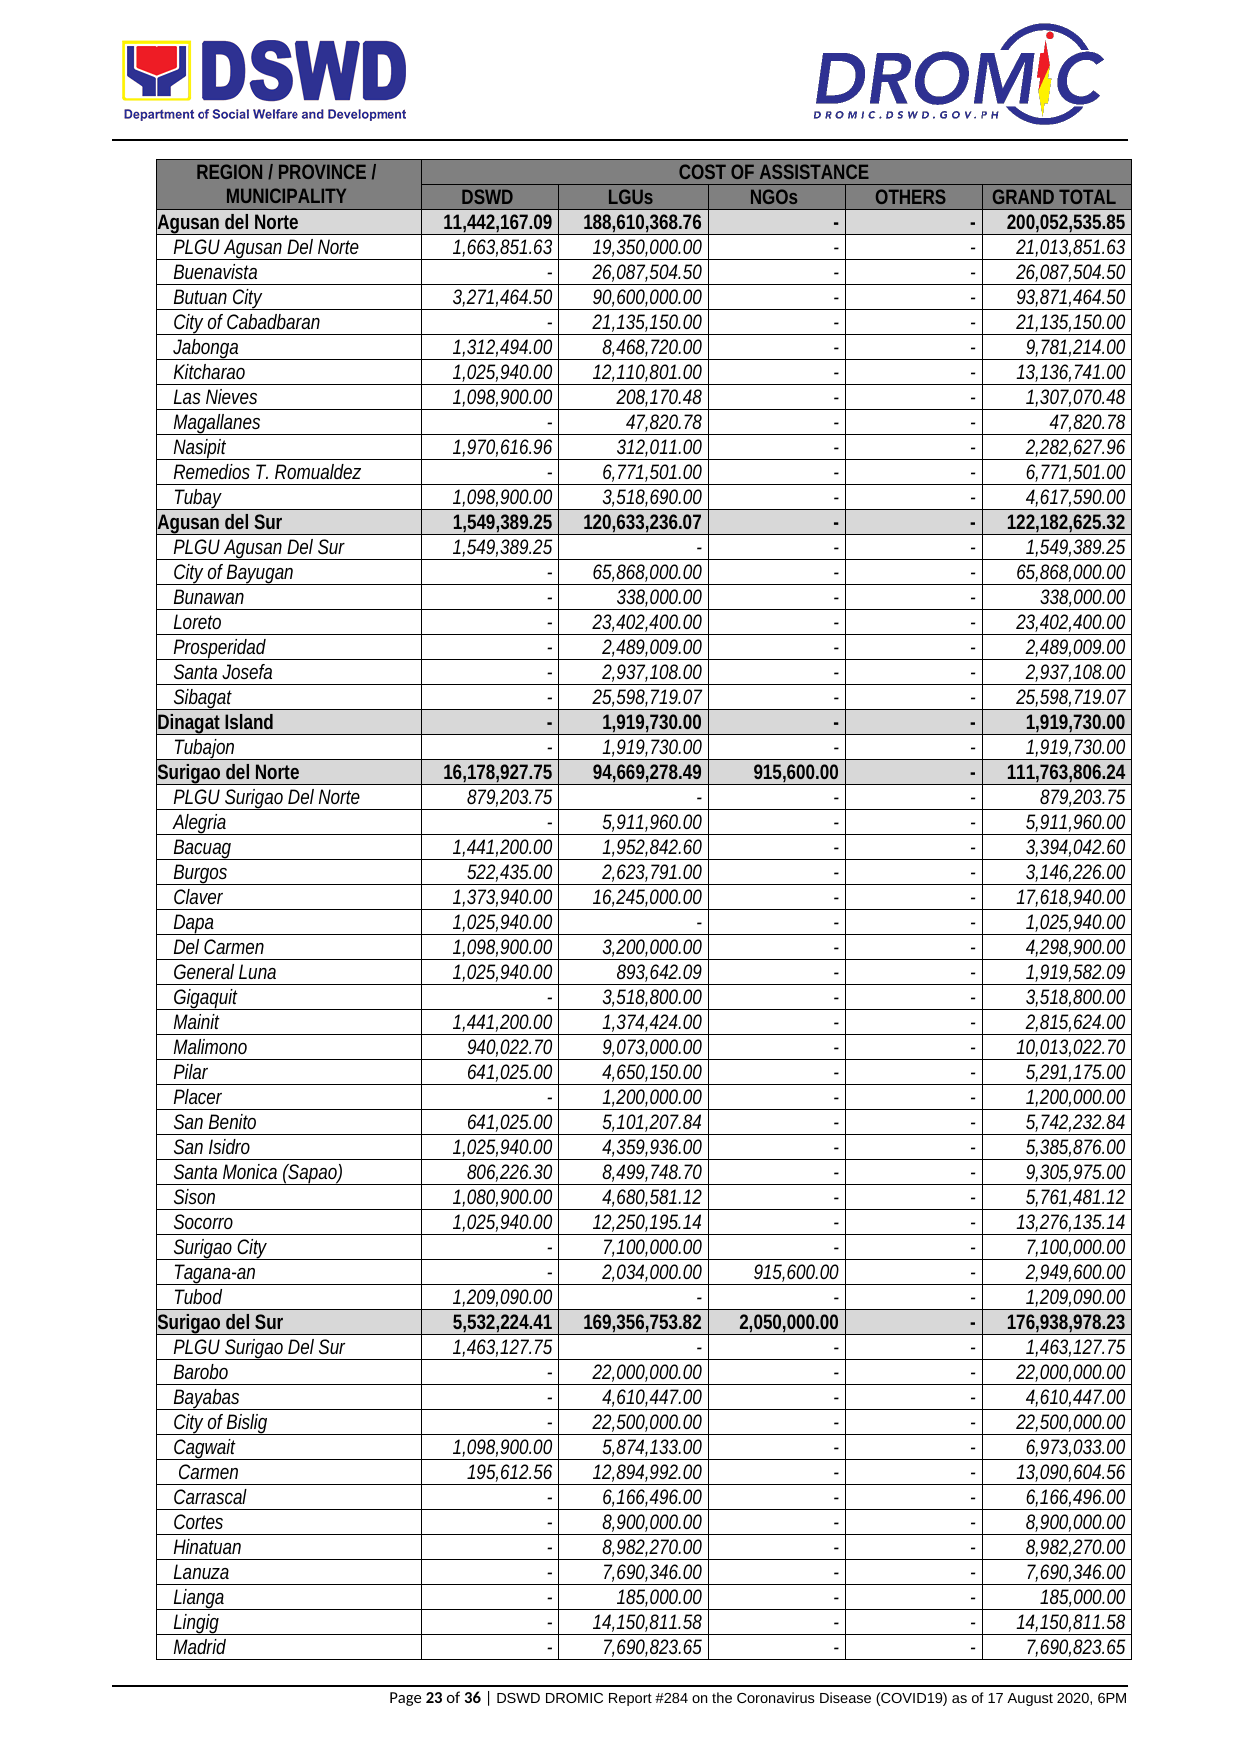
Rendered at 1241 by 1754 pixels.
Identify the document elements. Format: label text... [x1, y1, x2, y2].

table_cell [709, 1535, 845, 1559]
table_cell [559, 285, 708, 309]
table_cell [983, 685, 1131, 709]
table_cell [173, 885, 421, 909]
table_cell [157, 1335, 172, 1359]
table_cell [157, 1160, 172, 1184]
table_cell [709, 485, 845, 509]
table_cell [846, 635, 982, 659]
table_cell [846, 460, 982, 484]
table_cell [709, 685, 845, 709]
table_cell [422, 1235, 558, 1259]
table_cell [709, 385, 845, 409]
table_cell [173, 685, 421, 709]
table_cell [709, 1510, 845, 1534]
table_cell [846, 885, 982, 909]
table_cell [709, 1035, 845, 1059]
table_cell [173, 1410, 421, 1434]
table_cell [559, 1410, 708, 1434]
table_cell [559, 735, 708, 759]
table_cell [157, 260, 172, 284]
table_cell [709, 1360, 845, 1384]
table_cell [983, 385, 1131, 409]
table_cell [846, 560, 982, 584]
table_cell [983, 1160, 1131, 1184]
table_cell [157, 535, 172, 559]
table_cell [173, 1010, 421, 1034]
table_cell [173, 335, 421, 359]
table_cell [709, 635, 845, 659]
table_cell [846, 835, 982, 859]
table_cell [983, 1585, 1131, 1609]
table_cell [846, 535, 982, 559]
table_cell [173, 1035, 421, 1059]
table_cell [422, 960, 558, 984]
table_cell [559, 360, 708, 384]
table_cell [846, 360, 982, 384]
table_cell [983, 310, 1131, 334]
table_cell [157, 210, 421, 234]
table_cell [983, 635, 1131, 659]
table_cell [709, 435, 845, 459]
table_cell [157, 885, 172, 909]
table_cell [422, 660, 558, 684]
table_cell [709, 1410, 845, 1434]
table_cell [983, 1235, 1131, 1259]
picture [112, 37, 416, 125]
table_cell DSWD [422, 185, 558, 209]
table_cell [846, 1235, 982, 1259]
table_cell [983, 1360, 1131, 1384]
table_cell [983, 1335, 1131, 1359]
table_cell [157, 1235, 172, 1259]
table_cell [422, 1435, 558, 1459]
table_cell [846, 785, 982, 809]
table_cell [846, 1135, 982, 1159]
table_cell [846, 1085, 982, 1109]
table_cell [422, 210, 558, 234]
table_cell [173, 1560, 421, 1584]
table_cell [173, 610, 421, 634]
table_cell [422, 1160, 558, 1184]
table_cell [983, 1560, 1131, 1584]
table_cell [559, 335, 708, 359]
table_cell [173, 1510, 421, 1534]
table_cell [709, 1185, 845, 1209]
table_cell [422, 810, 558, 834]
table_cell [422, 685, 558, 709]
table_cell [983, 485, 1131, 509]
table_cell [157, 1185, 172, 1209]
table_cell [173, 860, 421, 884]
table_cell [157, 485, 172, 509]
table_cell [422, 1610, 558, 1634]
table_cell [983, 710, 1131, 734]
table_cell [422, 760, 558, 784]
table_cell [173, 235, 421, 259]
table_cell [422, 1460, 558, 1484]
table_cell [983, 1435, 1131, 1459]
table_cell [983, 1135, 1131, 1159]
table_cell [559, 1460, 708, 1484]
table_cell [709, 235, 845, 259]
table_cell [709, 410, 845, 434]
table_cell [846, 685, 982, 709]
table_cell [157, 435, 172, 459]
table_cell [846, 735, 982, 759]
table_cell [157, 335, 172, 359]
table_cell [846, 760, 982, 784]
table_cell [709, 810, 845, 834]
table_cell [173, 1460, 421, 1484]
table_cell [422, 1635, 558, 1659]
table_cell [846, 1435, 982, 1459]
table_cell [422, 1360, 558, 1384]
table_header REGION / PROVINCE / MUNICIPALITY [157, 160, 421, 209]
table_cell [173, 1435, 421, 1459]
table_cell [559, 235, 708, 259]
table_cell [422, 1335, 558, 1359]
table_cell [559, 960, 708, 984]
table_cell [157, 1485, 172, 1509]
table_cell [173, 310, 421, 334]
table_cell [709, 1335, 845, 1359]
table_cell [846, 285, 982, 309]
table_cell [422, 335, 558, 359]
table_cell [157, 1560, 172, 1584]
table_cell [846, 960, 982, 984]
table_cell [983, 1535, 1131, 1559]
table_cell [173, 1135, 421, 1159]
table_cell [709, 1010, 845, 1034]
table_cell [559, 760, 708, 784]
table_cell GRAND TOTAL [983, 185, 1131, 209]
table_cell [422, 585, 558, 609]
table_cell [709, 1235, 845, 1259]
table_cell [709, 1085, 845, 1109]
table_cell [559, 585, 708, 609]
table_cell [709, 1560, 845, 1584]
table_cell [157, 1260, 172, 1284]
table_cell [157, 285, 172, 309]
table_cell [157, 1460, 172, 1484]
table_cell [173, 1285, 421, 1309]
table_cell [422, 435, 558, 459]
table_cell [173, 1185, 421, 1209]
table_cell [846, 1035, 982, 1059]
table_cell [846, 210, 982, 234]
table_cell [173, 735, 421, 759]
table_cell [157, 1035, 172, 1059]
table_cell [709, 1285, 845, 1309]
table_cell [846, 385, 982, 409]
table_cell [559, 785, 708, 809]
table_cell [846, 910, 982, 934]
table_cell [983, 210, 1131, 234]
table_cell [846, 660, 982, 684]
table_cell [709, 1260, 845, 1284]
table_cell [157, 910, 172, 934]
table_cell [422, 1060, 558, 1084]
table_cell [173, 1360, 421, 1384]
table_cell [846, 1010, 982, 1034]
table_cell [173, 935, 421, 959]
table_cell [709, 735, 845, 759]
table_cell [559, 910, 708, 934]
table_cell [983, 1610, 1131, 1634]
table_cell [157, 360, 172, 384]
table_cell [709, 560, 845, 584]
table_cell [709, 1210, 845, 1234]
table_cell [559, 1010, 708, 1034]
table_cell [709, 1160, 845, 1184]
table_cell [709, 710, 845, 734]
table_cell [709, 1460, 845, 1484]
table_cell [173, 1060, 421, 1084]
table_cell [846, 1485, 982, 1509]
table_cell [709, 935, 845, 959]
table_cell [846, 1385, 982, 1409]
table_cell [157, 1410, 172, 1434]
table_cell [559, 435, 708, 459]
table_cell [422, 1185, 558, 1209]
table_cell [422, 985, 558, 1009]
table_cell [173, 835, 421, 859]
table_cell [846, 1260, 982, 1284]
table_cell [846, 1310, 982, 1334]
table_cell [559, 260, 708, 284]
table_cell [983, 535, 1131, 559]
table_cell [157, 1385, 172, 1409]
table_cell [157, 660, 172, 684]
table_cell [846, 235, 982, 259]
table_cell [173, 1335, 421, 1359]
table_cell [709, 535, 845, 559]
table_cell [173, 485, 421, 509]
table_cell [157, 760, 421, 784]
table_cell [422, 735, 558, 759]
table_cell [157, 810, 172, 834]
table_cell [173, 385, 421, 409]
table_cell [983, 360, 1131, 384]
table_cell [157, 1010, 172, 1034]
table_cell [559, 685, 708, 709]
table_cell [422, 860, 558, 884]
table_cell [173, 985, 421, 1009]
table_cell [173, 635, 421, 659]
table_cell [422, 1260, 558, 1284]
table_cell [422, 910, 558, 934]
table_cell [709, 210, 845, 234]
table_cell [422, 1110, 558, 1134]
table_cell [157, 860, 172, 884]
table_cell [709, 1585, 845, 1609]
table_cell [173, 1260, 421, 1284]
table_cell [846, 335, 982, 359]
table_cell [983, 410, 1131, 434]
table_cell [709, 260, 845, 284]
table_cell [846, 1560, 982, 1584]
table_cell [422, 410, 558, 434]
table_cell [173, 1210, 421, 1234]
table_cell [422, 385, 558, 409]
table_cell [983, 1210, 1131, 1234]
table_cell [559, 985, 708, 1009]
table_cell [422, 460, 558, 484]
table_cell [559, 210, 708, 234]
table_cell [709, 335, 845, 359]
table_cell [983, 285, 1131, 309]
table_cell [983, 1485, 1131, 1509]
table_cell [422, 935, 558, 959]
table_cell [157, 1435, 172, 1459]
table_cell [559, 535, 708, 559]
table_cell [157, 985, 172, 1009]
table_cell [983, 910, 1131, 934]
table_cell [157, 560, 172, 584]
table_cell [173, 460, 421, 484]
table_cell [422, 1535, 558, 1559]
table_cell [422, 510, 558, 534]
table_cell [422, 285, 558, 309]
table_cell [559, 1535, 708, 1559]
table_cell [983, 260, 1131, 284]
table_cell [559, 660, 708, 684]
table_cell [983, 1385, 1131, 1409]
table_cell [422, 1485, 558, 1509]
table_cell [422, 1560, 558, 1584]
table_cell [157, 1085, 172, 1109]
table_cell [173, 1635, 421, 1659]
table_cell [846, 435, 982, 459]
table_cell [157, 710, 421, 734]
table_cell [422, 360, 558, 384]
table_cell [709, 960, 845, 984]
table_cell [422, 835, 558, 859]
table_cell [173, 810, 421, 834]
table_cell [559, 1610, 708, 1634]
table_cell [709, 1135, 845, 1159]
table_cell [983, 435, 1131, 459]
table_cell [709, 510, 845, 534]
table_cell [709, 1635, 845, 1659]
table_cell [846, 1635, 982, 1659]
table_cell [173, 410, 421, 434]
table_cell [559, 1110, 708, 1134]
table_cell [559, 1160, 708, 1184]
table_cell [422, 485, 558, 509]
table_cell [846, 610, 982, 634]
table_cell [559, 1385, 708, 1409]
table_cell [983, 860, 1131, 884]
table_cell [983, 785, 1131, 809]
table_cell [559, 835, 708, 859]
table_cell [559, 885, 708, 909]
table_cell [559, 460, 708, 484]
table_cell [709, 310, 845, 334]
table_cell NGOs [709, 185, 845, 209]
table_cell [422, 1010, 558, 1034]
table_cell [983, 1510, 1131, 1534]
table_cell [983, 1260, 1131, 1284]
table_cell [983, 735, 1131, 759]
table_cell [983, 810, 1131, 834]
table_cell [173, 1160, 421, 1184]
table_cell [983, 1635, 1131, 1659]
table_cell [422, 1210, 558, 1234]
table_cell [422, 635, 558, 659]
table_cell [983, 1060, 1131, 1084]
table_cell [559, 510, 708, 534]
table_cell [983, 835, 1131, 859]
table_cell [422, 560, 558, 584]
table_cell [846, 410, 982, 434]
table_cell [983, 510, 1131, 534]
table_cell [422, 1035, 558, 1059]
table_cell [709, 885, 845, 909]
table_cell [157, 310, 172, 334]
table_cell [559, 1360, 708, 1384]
picture [781, 23, 1133, 125]
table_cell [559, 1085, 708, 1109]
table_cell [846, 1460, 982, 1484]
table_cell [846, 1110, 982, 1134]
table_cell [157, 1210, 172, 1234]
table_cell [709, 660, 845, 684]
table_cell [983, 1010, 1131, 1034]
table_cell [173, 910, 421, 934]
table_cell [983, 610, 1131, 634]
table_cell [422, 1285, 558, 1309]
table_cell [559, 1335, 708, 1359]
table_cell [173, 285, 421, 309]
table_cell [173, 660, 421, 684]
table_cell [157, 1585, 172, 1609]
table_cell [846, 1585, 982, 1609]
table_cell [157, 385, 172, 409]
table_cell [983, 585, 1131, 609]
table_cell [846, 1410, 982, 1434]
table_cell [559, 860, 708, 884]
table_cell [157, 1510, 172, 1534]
table_cell OTHERS [846, 185, 982, 209]
table_header COST OF ASSISTANCE [422, 160, 1131, 184]
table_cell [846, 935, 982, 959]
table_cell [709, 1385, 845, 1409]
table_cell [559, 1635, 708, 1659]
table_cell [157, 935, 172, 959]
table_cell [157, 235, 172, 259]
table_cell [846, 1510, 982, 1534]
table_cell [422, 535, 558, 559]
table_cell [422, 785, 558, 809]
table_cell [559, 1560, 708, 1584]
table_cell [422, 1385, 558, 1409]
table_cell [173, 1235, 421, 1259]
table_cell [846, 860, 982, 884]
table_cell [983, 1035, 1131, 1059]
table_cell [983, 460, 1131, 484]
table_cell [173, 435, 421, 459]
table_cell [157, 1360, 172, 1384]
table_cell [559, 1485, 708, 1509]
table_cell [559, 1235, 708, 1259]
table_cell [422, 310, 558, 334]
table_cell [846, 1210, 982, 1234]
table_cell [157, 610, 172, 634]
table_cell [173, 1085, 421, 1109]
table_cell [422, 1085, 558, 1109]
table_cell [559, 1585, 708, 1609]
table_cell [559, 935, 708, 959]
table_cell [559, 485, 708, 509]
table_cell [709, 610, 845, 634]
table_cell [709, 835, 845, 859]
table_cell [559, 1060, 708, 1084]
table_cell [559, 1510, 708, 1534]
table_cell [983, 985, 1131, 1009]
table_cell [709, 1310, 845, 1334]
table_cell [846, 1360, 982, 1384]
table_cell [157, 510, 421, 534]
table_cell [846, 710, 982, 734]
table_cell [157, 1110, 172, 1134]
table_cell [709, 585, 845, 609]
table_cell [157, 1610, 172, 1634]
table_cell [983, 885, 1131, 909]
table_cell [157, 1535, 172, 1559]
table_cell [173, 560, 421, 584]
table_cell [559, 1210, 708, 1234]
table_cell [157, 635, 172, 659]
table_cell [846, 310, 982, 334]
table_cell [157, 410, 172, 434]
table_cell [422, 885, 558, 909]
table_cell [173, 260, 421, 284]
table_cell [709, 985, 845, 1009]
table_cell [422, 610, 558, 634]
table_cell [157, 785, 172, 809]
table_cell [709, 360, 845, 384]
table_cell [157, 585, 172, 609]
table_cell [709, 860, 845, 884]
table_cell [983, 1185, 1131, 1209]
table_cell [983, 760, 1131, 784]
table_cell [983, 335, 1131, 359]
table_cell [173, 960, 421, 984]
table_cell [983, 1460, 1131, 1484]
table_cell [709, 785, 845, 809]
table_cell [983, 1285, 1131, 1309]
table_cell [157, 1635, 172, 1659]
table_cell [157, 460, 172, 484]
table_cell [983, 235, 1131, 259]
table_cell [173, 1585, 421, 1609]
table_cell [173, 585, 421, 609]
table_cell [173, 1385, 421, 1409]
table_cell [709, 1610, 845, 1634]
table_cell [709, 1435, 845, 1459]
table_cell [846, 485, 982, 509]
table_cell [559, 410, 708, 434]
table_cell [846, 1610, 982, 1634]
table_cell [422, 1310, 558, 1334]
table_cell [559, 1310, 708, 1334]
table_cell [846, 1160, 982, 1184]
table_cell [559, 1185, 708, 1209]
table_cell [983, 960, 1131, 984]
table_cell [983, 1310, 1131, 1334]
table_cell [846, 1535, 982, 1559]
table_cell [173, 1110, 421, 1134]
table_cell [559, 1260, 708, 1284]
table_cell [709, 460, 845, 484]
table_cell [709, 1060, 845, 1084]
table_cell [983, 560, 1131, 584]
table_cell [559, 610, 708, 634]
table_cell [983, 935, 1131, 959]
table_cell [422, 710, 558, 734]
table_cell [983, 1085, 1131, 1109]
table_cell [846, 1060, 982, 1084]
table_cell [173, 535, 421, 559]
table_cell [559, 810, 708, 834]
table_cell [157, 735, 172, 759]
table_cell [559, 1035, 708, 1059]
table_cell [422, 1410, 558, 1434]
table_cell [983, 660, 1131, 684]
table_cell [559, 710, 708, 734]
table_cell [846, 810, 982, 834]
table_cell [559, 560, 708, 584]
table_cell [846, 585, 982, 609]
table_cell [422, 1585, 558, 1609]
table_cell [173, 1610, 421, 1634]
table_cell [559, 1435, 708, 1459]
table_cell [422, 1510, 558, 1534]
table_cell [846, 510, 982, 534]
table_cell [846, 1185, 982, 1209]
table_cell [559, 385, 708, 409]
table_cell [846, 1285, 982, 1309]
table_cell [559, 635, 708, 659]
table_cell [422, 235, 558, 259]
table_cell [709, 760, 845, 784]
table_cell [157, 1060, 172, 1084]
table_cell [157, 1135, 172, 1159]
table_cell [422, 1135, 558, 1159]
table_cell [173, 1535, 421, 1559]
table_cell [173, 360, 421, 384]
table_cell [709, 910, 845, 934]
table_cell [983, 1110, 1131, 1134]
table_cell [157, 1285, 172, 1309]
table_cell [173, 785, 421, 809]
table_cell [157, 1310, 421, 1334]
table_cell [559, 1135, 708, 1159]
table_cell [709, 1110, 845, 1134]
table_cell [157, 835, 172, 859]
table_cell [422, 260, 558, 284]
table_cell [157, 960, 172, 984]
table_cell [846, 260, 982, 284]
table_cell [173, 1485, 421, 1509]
table_cell LGUs [559, 185, 708, 209]
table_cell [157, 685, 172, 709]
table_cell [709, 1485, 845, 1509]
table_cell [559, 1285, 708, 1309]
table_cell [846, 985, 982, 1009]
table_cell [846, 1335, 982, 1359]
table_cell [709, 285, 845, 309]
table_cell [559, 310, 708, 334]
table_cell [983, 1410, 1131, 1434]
